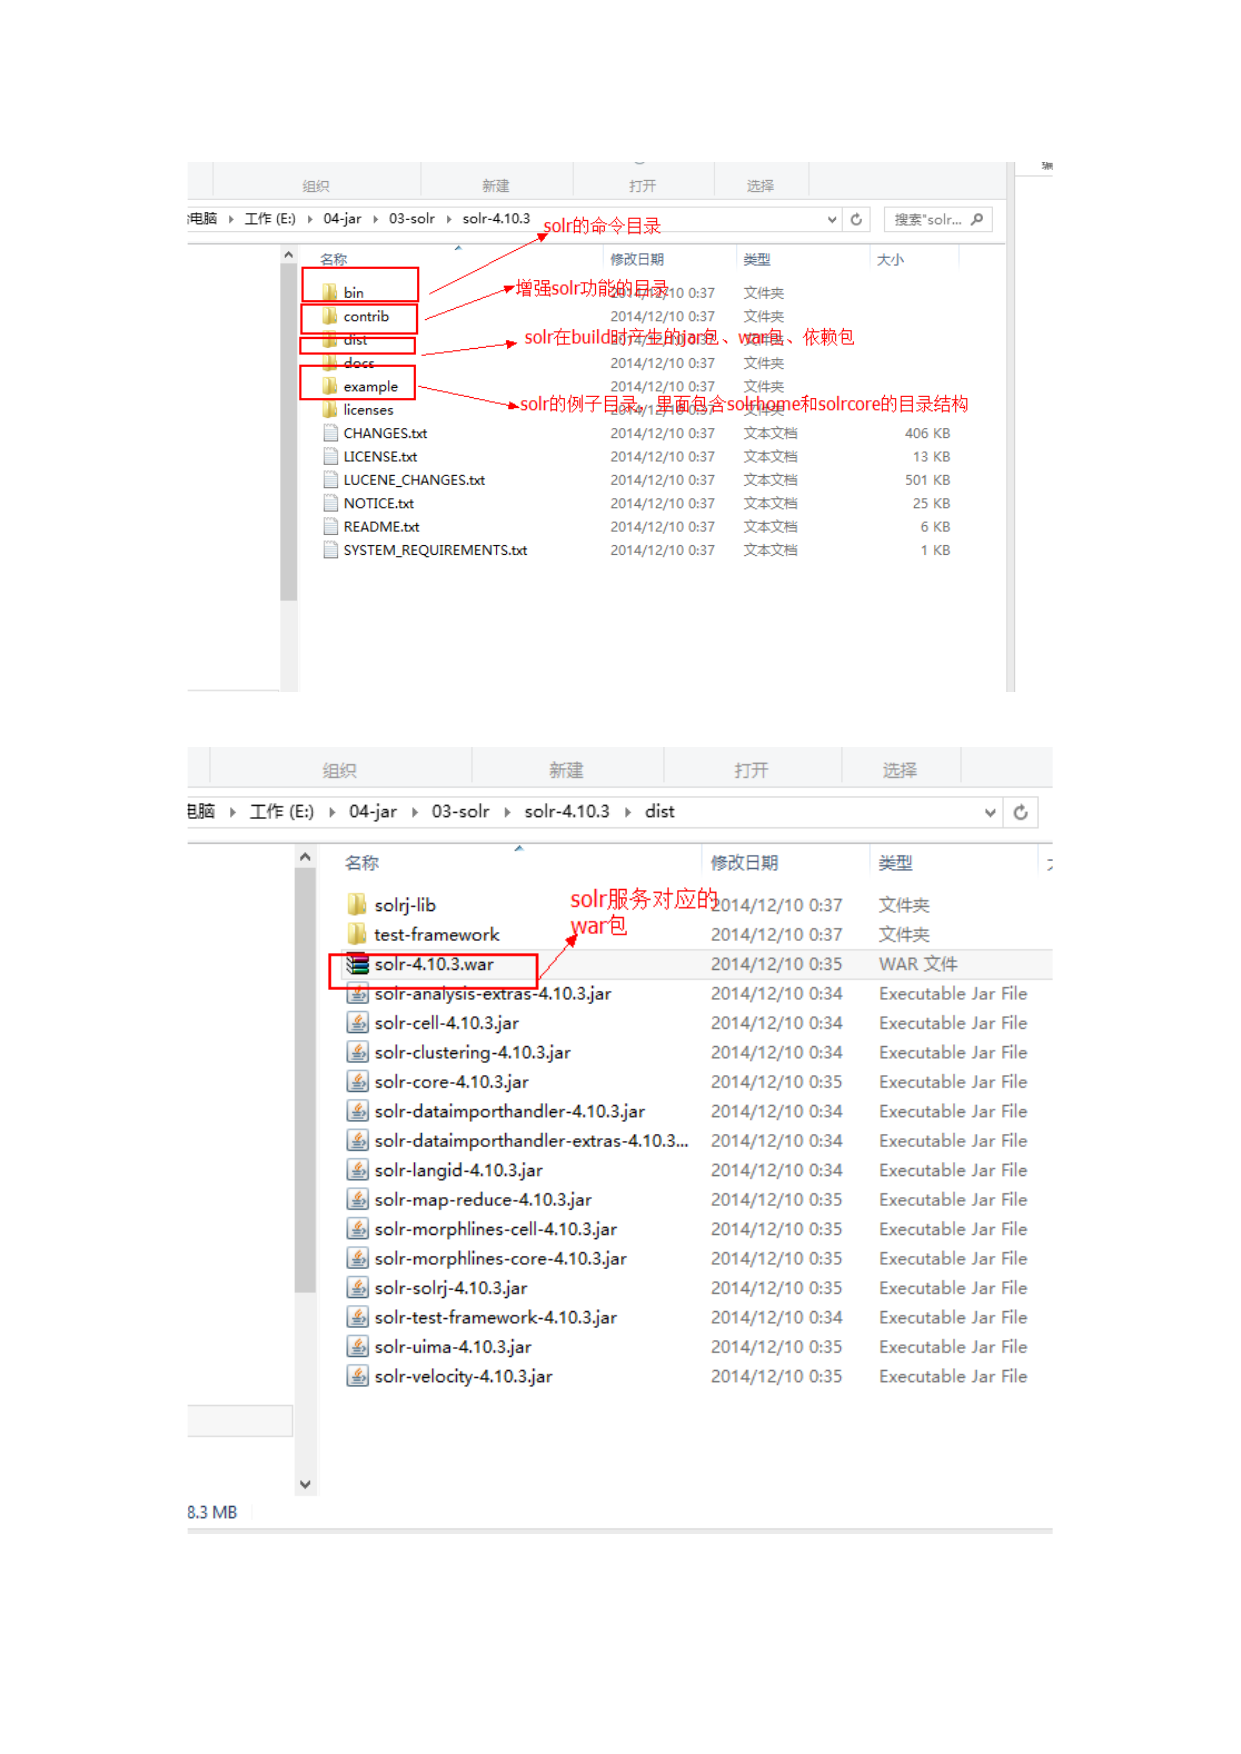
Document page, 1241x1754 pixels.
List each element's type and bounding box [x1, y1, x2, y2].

picture [187, 747, 1053, 1534]
picture [187, 162, 1053, 692]
